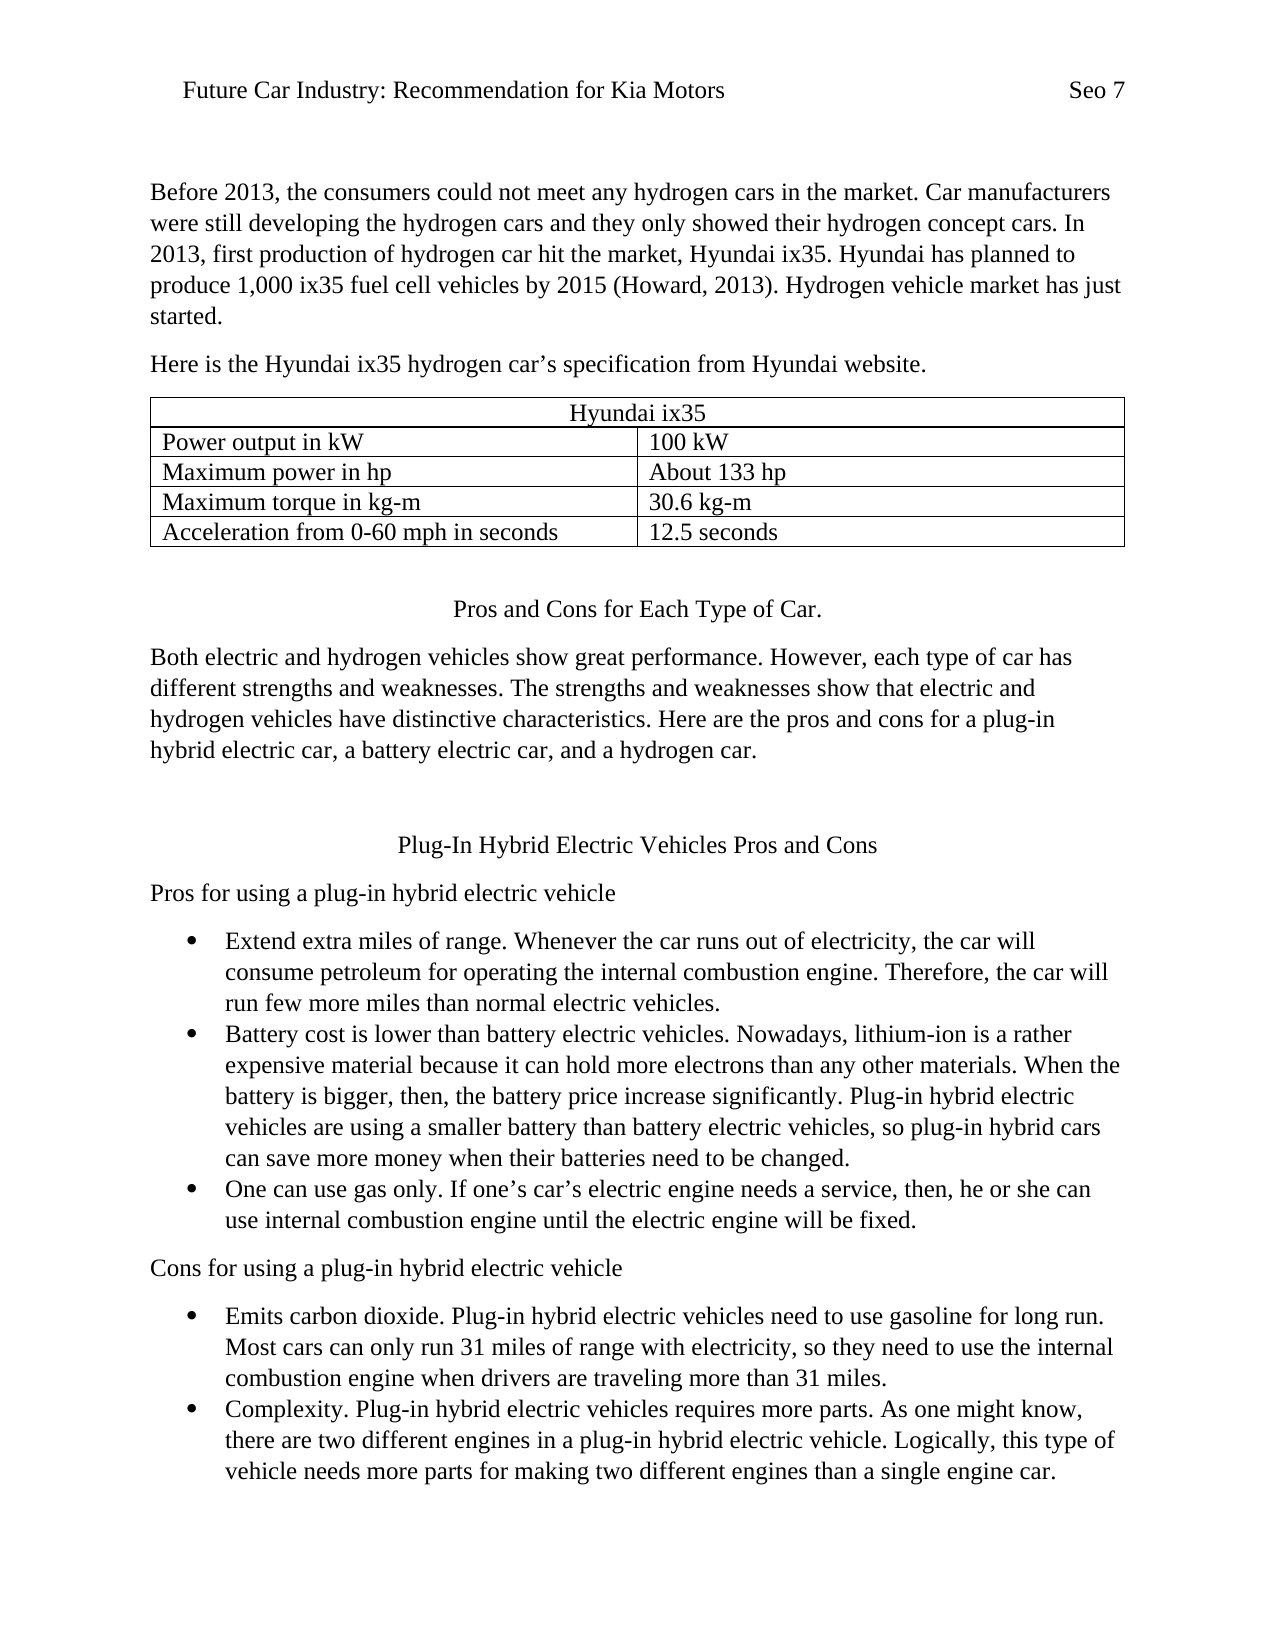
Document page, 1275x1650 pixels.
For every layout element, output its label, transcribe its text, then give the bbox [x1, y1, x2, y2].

table_cell About 133 hp [638, 457, 1124, 486]
list Battery cost is lower than battery electric vehicles. Nowadays, lithium-ion is a rather expensive material because it can hold more electrons than any other materials. When the battery is bigger, then, the battery price increase significantly. Plug-in hybrid electric vehicles are using a smaller battery than battery electric vehicles, so plug-in hybrid cars can save more money when their batteries need to be changed. [187, 1019, 1125, 1172]
table_cell Power output in kW [151, 428, 637, 456]
text Both electric and hydrogen vehicles show great performance. However, each type of car has different strengths and weaknesses. The strengths and weaknesses show that electric and hydrogen vehicles have distinctive characteristics. Here are the pros and cons for a plug-in hybrid electric car, a battery electric car, and a hydrogen car. [150, 642, 1125, 764]
list Extend extra miles of range. Whenever the car runs out of electricity, the car will consume petroleum for operating the internal combustion engine. Therefore, the car will run few more miles than normal electric vehicles. [187, 926, 1125, 1017]
list One can use gas only. If one’s car’s electric engine needs a service, then, he or she can use internal combustion engine until the electric engine will be fixed. [187, 1174, 1125, 1234]
table_cell Maximum torque in kg-m [151, 487, 637, 516]
text Plug-In Hybrid Electric Vehicles Pros and Cons [150, 831, 1125, 859]
text Here is the Hyundai ix35 hydrogen car’s specification from Hyundai website. [150, 349, 1125, 378]
text Before 2013, the consumers could not meet any hydrogen cars in the market. Car manufacturers were still developing the hydrogen cars and they only showed their hydrogen concept cars. In 2013, first production of hydrogen car hit the market, Hyundai ix35. Hyundai has planned to produce 1,000 ix35 fuel cell vehicles by 2015 (Howard, 2013). Hydrogen vehicle market has just started. [150, 177, 1125, 330]
table_cell Acceleration from 0-60 mph in seconds [151, 517, 637, 546]
table_cell 100 kW [638, 428, 1124, 456]
list Emits carbon dioxide. Plug-in hybrid electric vehicles need to use gasoline for long run. Most cars can only run 31 miles of range with electricity, so they need to use the internal combustion engine when drivers are traveling more than 31 miles. [187, 1301, 1125, 1392]
text Pros and Cons for Each Type of Car. [150, 594, 1125, 623]
list Complexity. Plug-in hybrid electric vehicles requires more parts. As one might know, there are two different engines in a plug-in hybrid electric vehicle. Logically, this type of vehicle needs more parts for making two different engines than a single engine car. [187, 1394, 1125, 1485]
table_cell 12.5 seconds [638, 517, 1124, 546]
text Cons for using a plug-in hybrid electric vehicle [150, 1253, 1125, 1282]
table_cell Maximum power in hp [151, 457, 637, 486]
text Pros for using a plug-in hybrid electric vehicle [150, 878, 1125, 907]
table_cell 30.6 kg-m [638, 487, 1124, 516]
table_header Hyundai ix35 [151, 398, 1124, 426]
